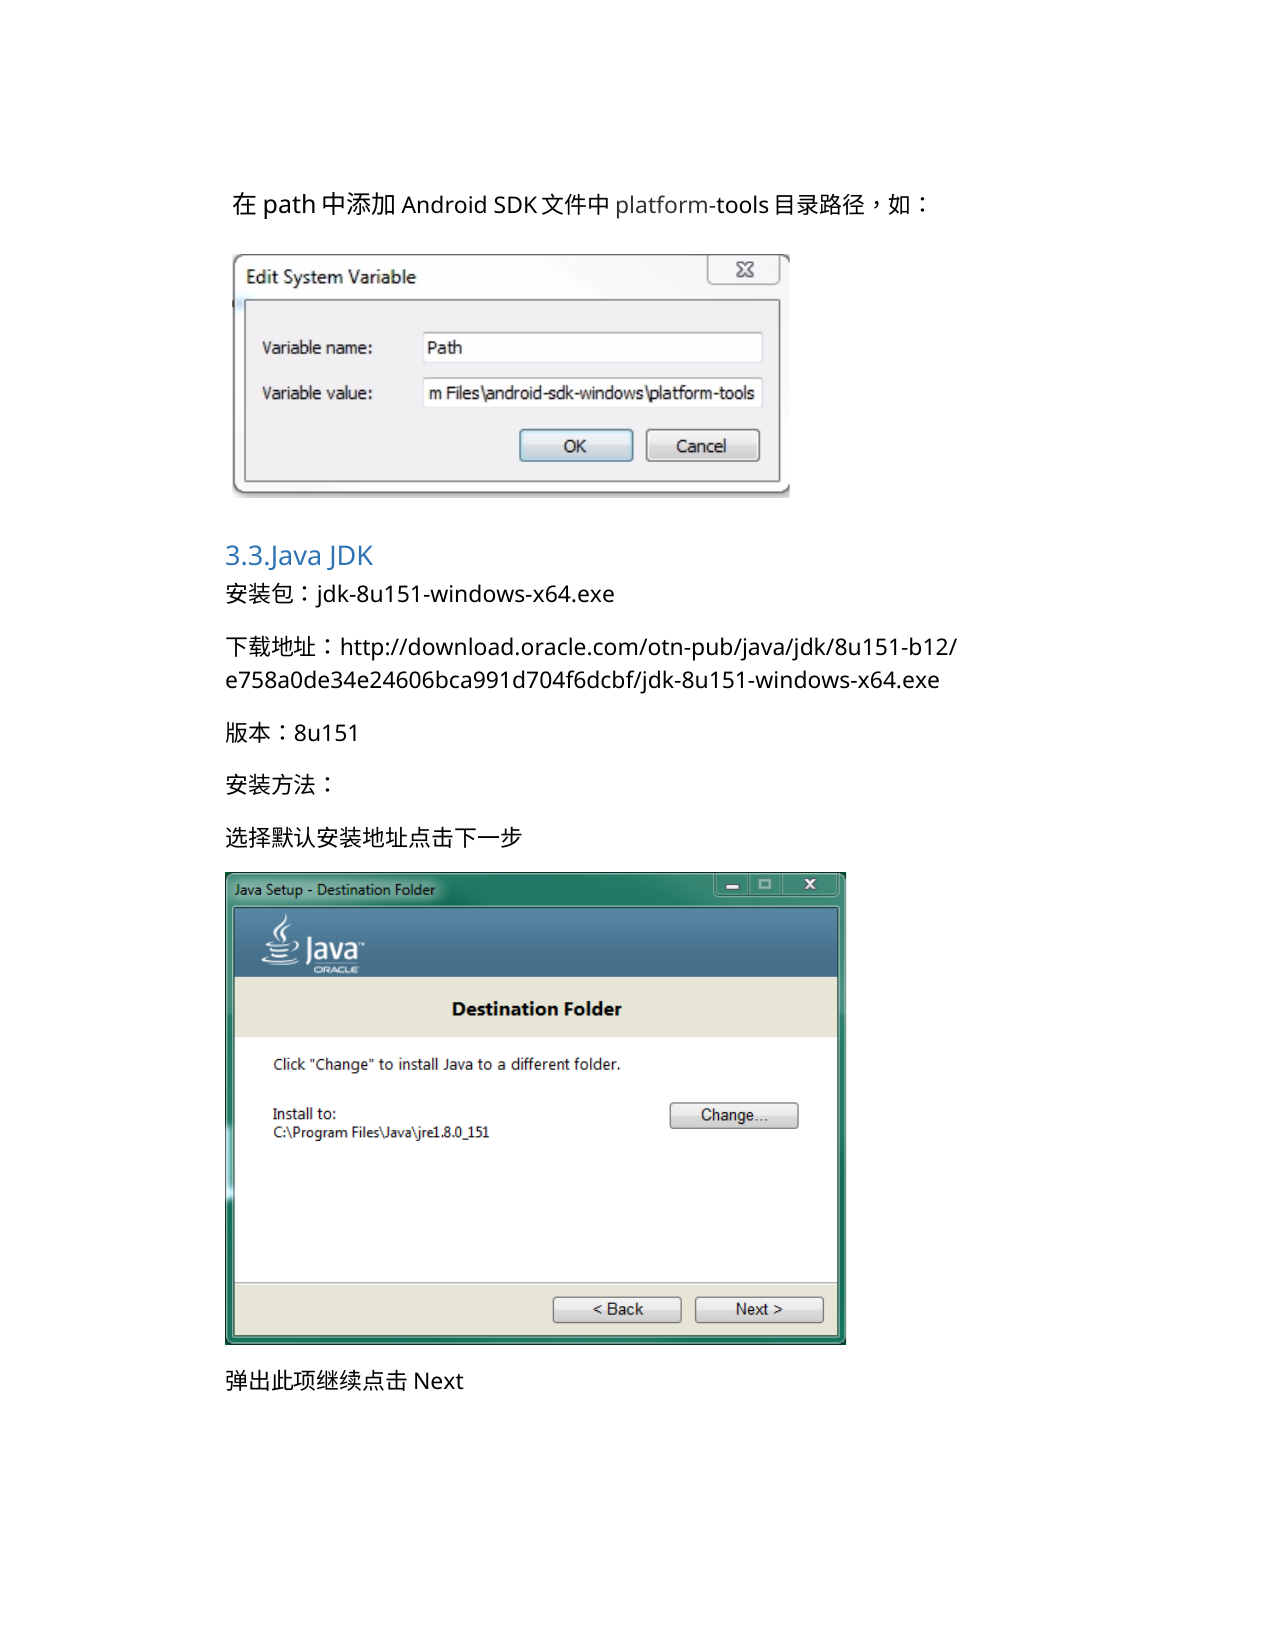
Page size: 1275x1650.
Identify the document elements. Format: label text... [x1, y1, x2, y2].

text 弹出此项继续点击Next [225, 1363, 1087, 1396]
text 安装包：jdk-8u151-windows-x64.exe [225, 576, 1087, 609]
picture [232, 254, 790, 498]
text 版本：8u151 [225, 715, 1087, 748]
text 选择默认安装地址点击下一步 [225, 820, 1087, 853]
picture [225, 872, 847, 1345]
text 安装方法： [225, 767, 1087, 801]
list Java JDK [225, 536, 1087, 573]
text 下载地址：http://download.oracle.com/otn-pub/java/jdk/8u151-b12/e758a0de34e24606bca991d704f6dcbf/jdk-8u151-windows-x64.exe [225, 628, 1087, 696]
text 在path中添加Android SDK文件中platform-tools目录路径，如： [232, 184, 1087, 220]
